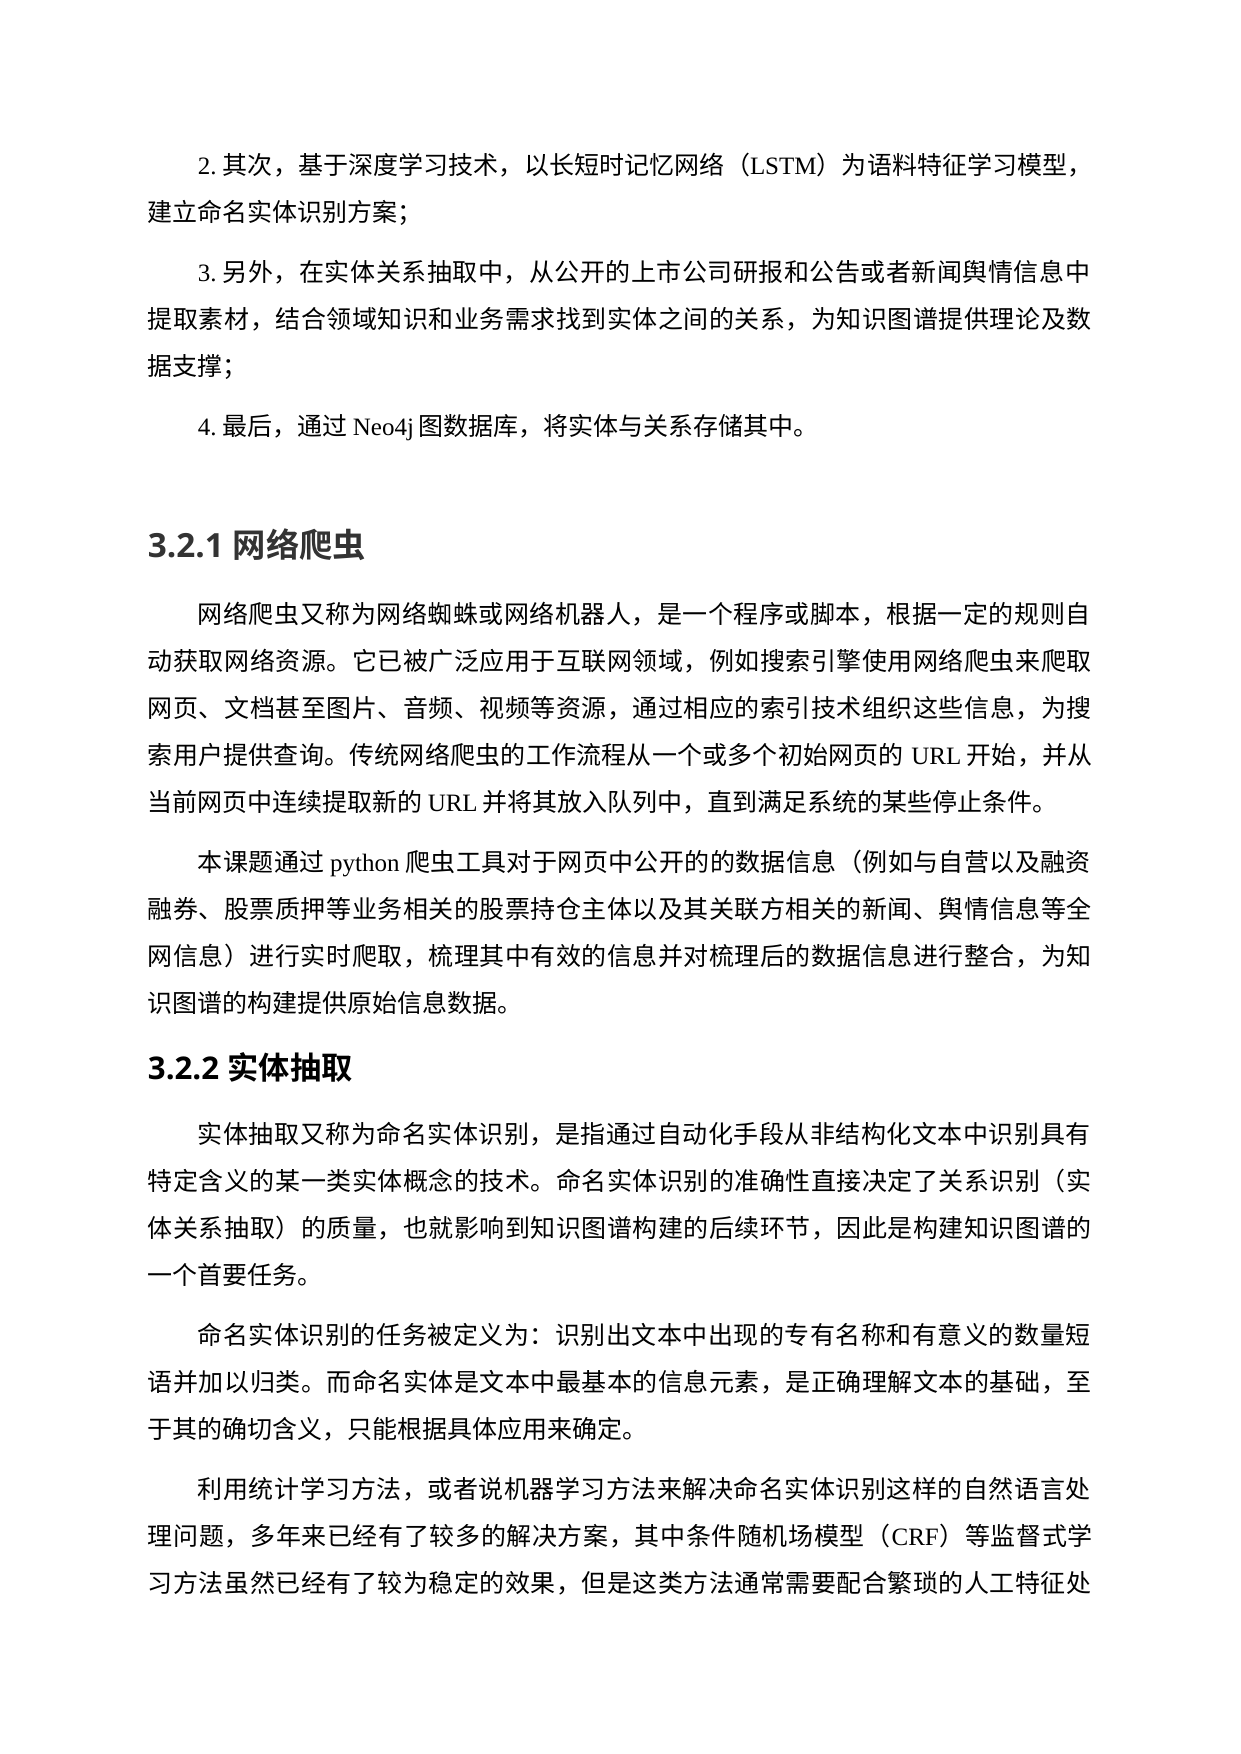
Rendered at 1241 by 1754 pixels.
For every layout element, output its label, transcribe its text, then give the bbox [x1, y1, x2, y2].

text 2. 其次，基于深度学习技术，以长短时记忆网络（LSTM）为语料特征学习模型，建立命名实体识别方案； [148, 146, 1093, 229]
text 4. 最后，通过Neo4j图数据库，将实体与关系存储其中。 [148, 406, 1093, 442]
text 3. 另外，在实体关系抽取中，从公开的上市公司研报和公告或者新闻舆情信息中提取素材，结合领域知识和业务需求找到实体之间的关系，为知识图谱提供理论及数据支撑； [148, 252, 1093, 383]
text 命名实体识别的任务被定义为：识别出文本中出现的专有名称和有意义的数量短语并加以归类。而命名实体是文本中最基本的信息元素，是正确理解文本的基础，至于其的确切含义，只能根据具体应用来确定。 [148, 1315, 1093, 1446]
text 网络爬虫又称为网络蜘蛛或网络机器人，是一个程序或脚本，根据一定的规则自动获取网络资源。它已被广泛应用于互联网领域，例如搜索引擎使用网络爬虫来爬取网页、文档甚至图片、音频、视频等资源，通过相应的索引技术组织这些信息，为搜索用户提供查询。传统网络爬虫的工作流程从一个或多个初始网页的URL开始，并从当前网页中连续提取新的URL并将其放入队列中，直到满足系统的某些停止条件。 [148, 594, 1093, 819]
text 本课题通过python爬虫工具对于网页中公开的的数据信息（例如与自营以及融资融券、股票质押等业务相关的股票持仓主体以及其关联方相关的新闻、舆情信息等全网信息）进行实时爬取，梳理其中有效的信息并对梳理后的数据信息进行整合，为知识图谱的构建提供原始信息数据。 [148, 842, 1093, 1020]
text 3.2.2 实体抽取 [148, 1043, 1093, 1088]
text 实体抽取又称为命名实体识别，是指通过自动化手段从非结构化文本中识别具有特定含义的某一类实体概念的技术。命名实体识别的准确性直接决定了关系识别（实体关系抽取）的质量，也就影响到知识图谱构建的后续环节，因此是构建知识图谱的一个首要任务。 [148, 1114, 1093, 1292]
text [148, 1469, 1093, 1599]
text 3.2.1 网络爬虫 [148, 519, 1093, 567]
